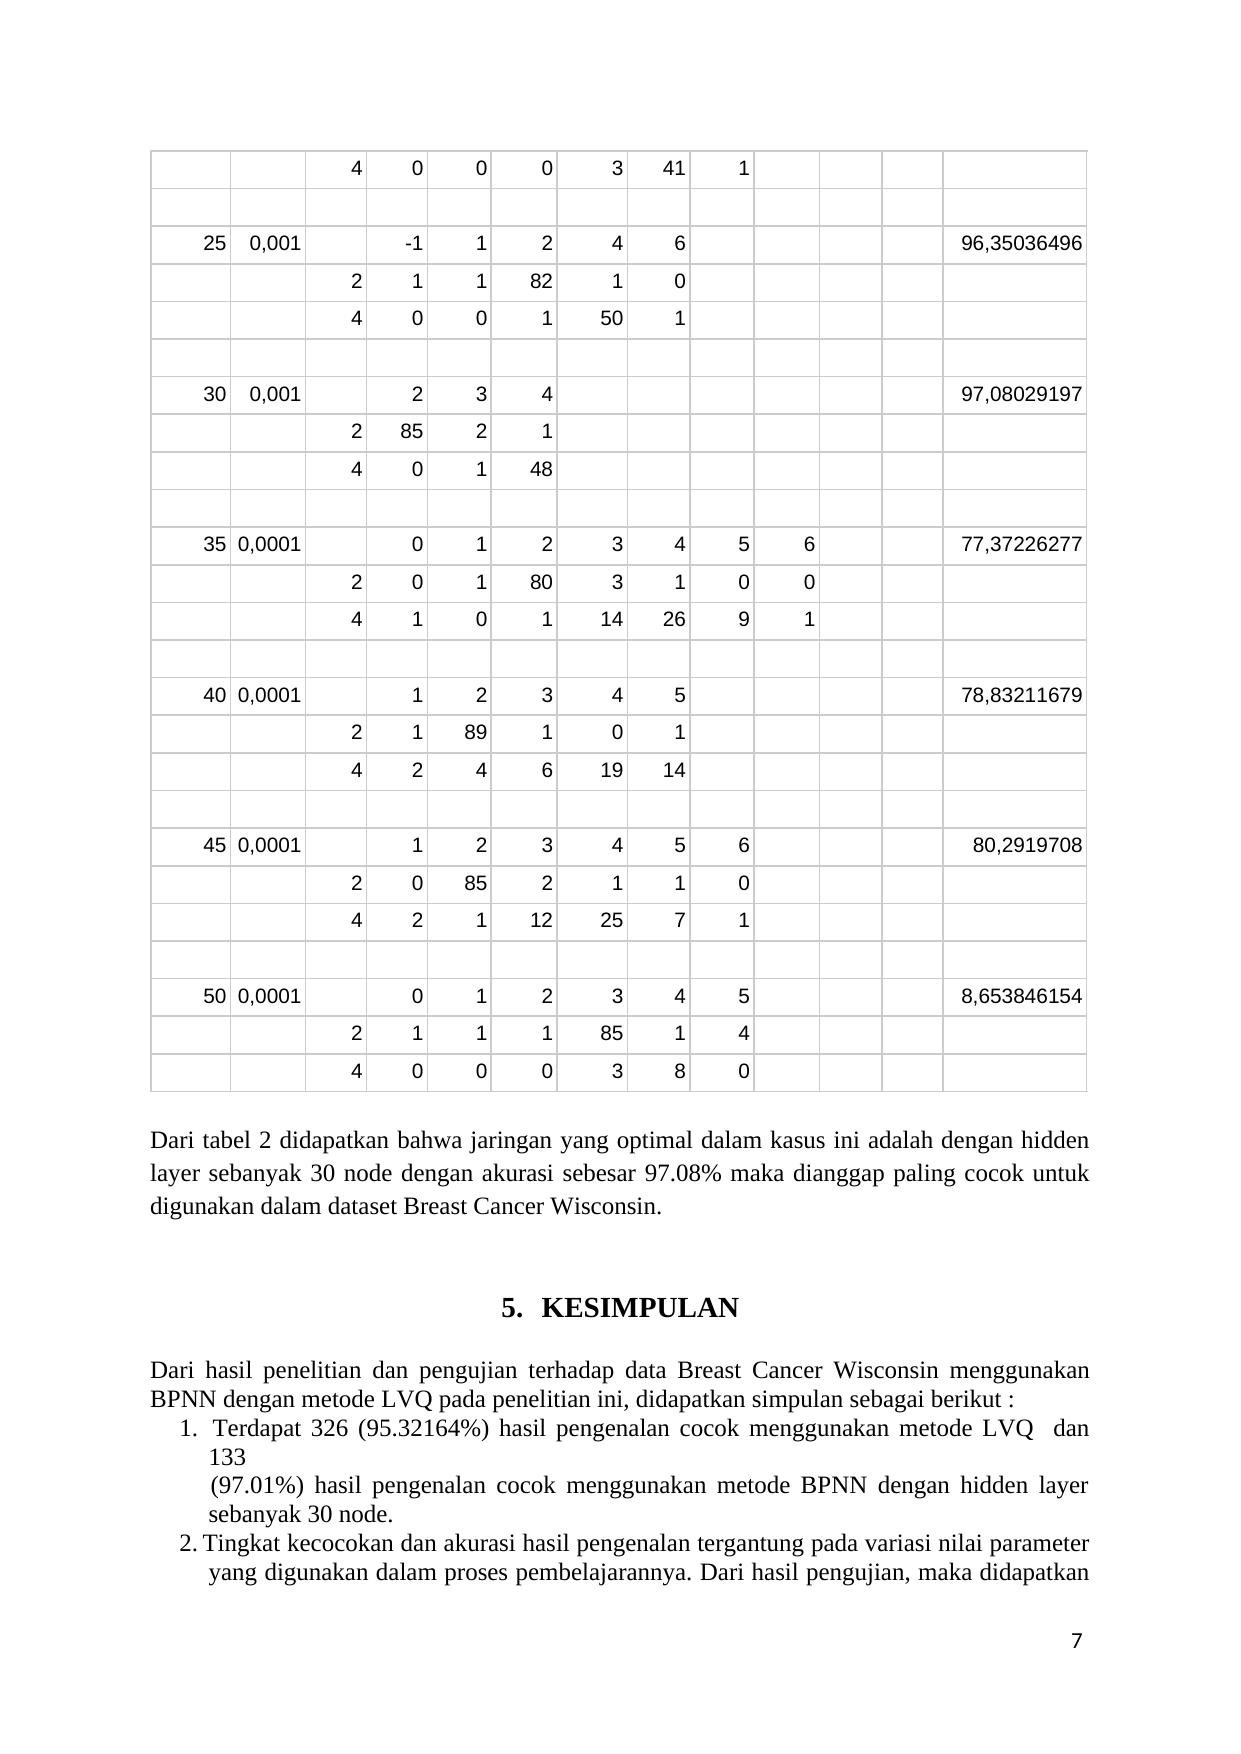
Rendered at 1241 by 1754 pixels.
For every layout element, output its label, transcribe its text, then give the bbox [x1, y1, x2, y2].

table_cell 2 [367, 904, 427, 940]
table_cell 4 [628, 979, 689, 1015]
table_cell [883, 904, 942, 940]
table_cell 5 [691, 979, 753, 1015]
table_cell 1 [428, 1017, 490, 1053]
table_cell 4 [306, 603, 366, 639]
table_cell [820, 942, 881, 978]
table_cell 0 [492, 1055, 556, 1091]
table_cell [883, 340, 942, 376]
table_cell [231, 453, 305, 489]
table_cell [492, 791, 556, 827]
table_cell [755, 791, 819, 827]
table_cell [428, 340, 490, 376]
table_cell [883, 265, 942, 301]
table_cell [755, 678, 819, 714]
table_cell 1 [492, 302, 556, 338]
table_cell [306, 528, 366, 564]
table_cell [558, 340, 627, 376]
table_cell 0,001 [231, 227, 305, 263]
table_cell [883, 528, 942, 564]
table_cell 4 [306, 302, 366, 338]
table_cell [558, 189, 627, 225]
table_cell 6 [628, 227, 689, 263]
table_cell [755, 979, 819, 1015]
table_cell 2 [306, 566, 366, 602]
table_cell [152, 754, 230, 790]
table_cell 0,0001 [231, 829, 305, 865]
table_cell 0 [428, 152, 490, 188]
table_cell [628, 641, 689, 677]
text Dari tabel 2 didapatkan bahwa jaringan yang optimal dalam kasus ini adalah dengan hidden layer sebanyak 30 node dengan akurasi sebesar 97.08% maka dianggap paling cocok untuk digunakan dalam dataset Breast Cancer Wisconsin. [150, 1125, 1090, 1220]
table_cell [691, 490, 753, 526]
table_cell 2 [306, 867, 366, 903]
table_cell [755, 340, 819, 376]
table_cell [944, 641, 1086, 677]
table_cell [691, 942, 753, 978]
table_cell [306, 979, 366, 1015]
table_cell 1 [691, 152, 753, 188]
table_cell [492, 490, 556, 526]
table_cell 0 [367, 528, 427, 564]
table_cell 0 [755, 566, 819, 602]
table_cell [152, 1055, 230, 1091]
table_cell [152, 265, 230, 301]
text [179, 1528, 1090, 1585]
table_cell [820, 453, 881, 489]
table_cell [944, 265, 1086, 301]
table_cell 2 [306, 716, 366, 752]
table_cell 25 [152, 227, 230, 263]
table_cell [367, 641, 427, 677]
table_cell [820, 189, 881, 225]
table_cell [883, 829, 942, 865]
table_cell 1 [492, 1017, 556, 1053]
table_cell 40 [152, 678, 230, 714]
table_cell 0 [691, 1055, 753, 1091]
table_cell [755, 942, 819, 978]
table_cell [883, 979, 942, 1015]
table_cell 1 [367, 603, 427, 639]
table_cell 85 [558, 1017, 627, 1053]
table_cell 12 [492, 904, 556, 940]
table_cell 1 [628, 867, 689, 903]
table_cell 3 [492, 678, 556, 714]
table_cell [492, 641, 556, 677]
table_cell [628, 377, 689, 413]
table_cell [428, 490, 490, 526]
table_cell 1 [755, 603, 819, 639]
table_cell [691, 227, 753, 263]
table_cell 2 [428, 829, 490, 865]
table_cell [755, 265, 819, 301]
table_cell [492, 942, 556, 978]
table_cell 2 [492, 979, 556, 1015]
table_cell [152, 302, 230, 338]
table_cell [883, 678, 942, 714]
table_cell [558, 377, 627, 413]
table_cell 2 [306, 415, 366, 451]
table_cell 82 [492, 265, 556, 301]
table_cell [231, 942, 305, 978]
table_cell 7 [628, 904, 689, 940]
table_cell 5 [628, 678, 689, 714]
table_cell 3 [558, 1055, 627, 1091]
table_cell 50 [152, 979, 230, 1015]
table_cell [820, 566, 881, 602]
table_cell 4 [492, 377, 556, 413]
table_cell 85 [367, 415, 427, 451]
table_cell [944, 152, 1086, 188]
table_cell 3 [428, 377, 490, 413]
table_cell 78,83211679 [944, 678, 1086, 714]
table_cell 4 [306, 1055, 366, 1091]
table_cell [820, 867, 881, 903]
table_cell [691, 791, 753, 827]
table_cell [755, 415, 819, 451]
table_cell [883, 641, 942, 677]
table_cell [755, 302, 819, 338]
table_cell 85 [428, 867, 490, 903]
table_cell 80 [492, 566, 556, 602]
table_cell [691, 377, 753, 413]
table_cell [755, 829, 819, 865]
table_cell [691, 754, 753, 790]
table_cell 2 [492, 227, 556, 263]
table_cell [883, 377, 942, 413]
table_cell [691, 340, 753, 376]
table_cell 89 [428, 716, 490, 752]
table_cell [231, 490, 305, 526]
table_cell 0 [367, 152, 427, 188]
table_cell [231, 415, 305, 451]
table_cell [152, 415, 230, 451]
table_cell [152, 453, 230, 489]
table_cell 6 [691, 829, 753, 865]
table_cell 0 [428, 603, 490, 639]
table_cell 1 [691, 904, 753, 940]
table_cell [820, 377, 881, 413]
table_cell [628, 189, 689, 225]
table_cell 5 [628, 829, 689, 865]
table_cell 0 [628, 265, 689, 301]
table_cell [628, 453, 689, 489]
table_cell 3 [558, 528, 627, 564]
table_cell 2 [428, 678, 490, 714]
table_cell [883, 415, 942, 451]
table_cell [628, 942, 689, 978]
table_cell [820, 528, 881, 564]
table_cell [306, 490, 366, 526]
table_cell [152, 490, 230, 526]
table_cell [231, 716, 305, 752]
table_cell [231, 641, 305, 677]
table_cell [944, 942, 1086, 978]
table_cell [820, 1017, 881, 1053]
table_cell [231, 302, 305, 338]
table_cell [231, 754, 305, 790]
table_cell 1 [428, 979, 490, 1015]
table_cell [944, 415, 1086, 451]
table_cell [883, 152, 942, 188]
table_cell [944, 904, 1086, 940]
table_cell [820, 791, 881, 827]
table_cell 3 [558, 979, 627, 1015]
table_cell [428, 942, 490, 978]
text (97.01%) hasil pengenalan cocok menggunakan metode BPNN dengan hidden layer sebanyak 30 node. [179, 1470, 1090, 1528]
table_cell [820, 152, 881, 188]
text 1. Terdapat 326 (95.32164%) hasil pengenalan cocok menggunakan metode LVQ dan 133 [179, 1413, 1090, 1470]
table_cell 6 [492, 754, 556, 790]
table_cell [755, 453, 819, 489]
table_cell 2 [492, 867, 556, 903]
table_cell [755, 1055, 819, 1091]
table_cell 0 [367, 1055, 427, 1091]
table_cell 1 [628, 302, 689, 338]
table_cell [883, 302, 942, 338]
table_cell [820, 641, 881, 677]
table_cell [883, 490, 942, 526]
table_cell [152, 641, 230, 677]
table_cell [306, 227, 366, 263]
table_cell [883, 1017, 942, 1053]
table_cell [231, 152, 305, 188]
table_cell 0,001 [231, 377, 305, 413]
table_cell [944, 340, 1086, 376]
table_cell 1 [428, 904, 490, 940]
table_cell [628, 791, 689, 827]
table_cell [944, 490, 1086, 526]
table_cell [306, 641, 366, 677]
table_cell [755, 641, 819, 677]
table_cell 3 [558, 566, 627, 602]
table_cell 96,35036496 [944, 227, 1086, 263]
table_cell [231, 603, 305, 639]
table_cell [944, 716, 1086, 752]
table_cell [628, 415, 689, 451]
table_cell 4 [306, 754, 366, 790]
table_cell [755, 716, 819, 752]
table_cell [152, 904, 230, 940]
table_cell [755, 490, 819, 526]
table_cell 1 [492, 716, 556, 752]
table_cell 50 [558, 302, 627, 338]
table_cell [492, 189, 556, 225]
table_cell 1 [628, 1017, 689, 1053]
table_cell [152, 867, 230, 903]
table_cell 6 [755, 528, 819, 564]
table_cell [306, 829, 366, 865]
table_cell 2 [367, 377, 427, 413]
table_cell 0 [558, 716, 627, 752]
table_cell [944, 189, 1086, 225]
table_cell [755, 227, 819, 263]
table_cell [944, 1017, 1086, 1053]
table_cell [820, 904, 881, 940]
table_cell 26 [628, 603, 689, 639]
table_cell [691, 415, 753, 451]
table_cell 8,653846154 [944, 979, 1086, 1015]
table_cell [820, 603, 881, 639]
table_cell 0,0001 [231, 528, 305, 564]
table_cell 19 [558, 754, 627, 790]
table_cell [883, 791, 942, 827]
table_cell 0 [492, 152, 556, 188]
table_cell 4 [306, 453, 366, 489]
table_cell [691, 302, 753, 338]
table_cell [152, 942, 230, 978]
text 5. KESIMPULAN [150, 1290, 1090, 1323]
table_cell [152, 152, 230, 188]
table_cell 9 [691, 603, 753, 639]
table_cell [231, 1055, 305, 1091]
table_cell [755, 1017, 819, 1053]
table_cell 2 [492, 528, 556, 564]
table_cell 35 [152, 528, 230, 564]
table_cell 45 [152, 829, 230, 865]
table_cell [820, 227, 881, 263]
table_cell 0 [691, 566, 753, 602]
table_cell [691, 716, 753, 752]
table_cell [152, 189, 230, 225]
table_cell [944, 867, 1086, 903]
table_cell [691, 641, 753, 677]
table_cell 14 [628, 754, 689, 790]
table_cell [944, 603, 1086, 639]
table_cell 1 [428, 566, 490, 602]
table_cell [558, 641, 627, 677]
table_cell 4 [558, 829, 627, 865]
table_cell [883, 754, 942, 790]
table_cell [306, 340, 366, 376]
table_cell [883, 942, 942, 978]
table_cell [231, 340, 305, 376]
table_cell [152, 791, 230, 827]
table_cell [231, 1017, 305, 1053]
table_cell 4 [428, 754, 490, 790]
table_cell 1 [558, 867, 627, 903]
table_cell 2 [306, 1017, 366, 1053]
table_cell 0 [428, 302, 490, 338]
table_cell 1 [367, 1017, 427, 1053]
table_cell [628, 490, 689, 526]
table_cell [755, 754, 819, 790]
table_cell [428, 641, 490, 677]
table_cell 0 [428, 1055, 490, 1091]
table_cell 1 [367, 716, 427, 752]
table_cell 4 [691, 1017, 753, 1053]
table_cell [152, 566, 230, 602]
table_cell [820, 302, 881, 338]
table_cell 4 [558, 678, 627, 714]
table_cell 1 [628, 716, 689, 752]
table_cell [755, 904, 819, 940]
table_cell [820, 1055, 881, 1091]
table_cell 1 [428, 453, 490, 489]
table_cell 4 [306, 904, 366, 940]
table_cell 77,37226277 [944, 528, 1086, 564]
table_cell 25 [558, 904, 627, 940]
table_cell 97,08029197 [944, 377, 1086, 413]
table_cell [820, 979, 881, 1015]
table_cell [944, 566, 1086, 602]
table_cell [152, 716, 230, 752]
table_cell [755, 152, 819, 188]
table_cell 1 [428, 265, 490, 301]
table_cell [883, 867, 942, 903]
table_cell 2 [306, 265, 366, 301]
table_cell [628, 340, 689, 376]
table_cell 1 [628, 566, 689, 602]
table_cell 5 [691, 528, 753, 564]
table_cell [883, 716, 942, 752]
table_cell [820, 678, 881, 714]
table_cell 4 [306, 152, 366, 188]
table_cell 1 [367, 678, 427, 714]
table_cell [367, 490, 427, 526]
table_cell 1 [428, 528, 490, 564]
table_cell 1 [367, 265, 427, 301]
table_cell 8 [628, 1055, 689, 1091]
table_cell [944, 453, 1086, 489]
table_cell [367, 189, 427, 225]
table_cell [231, 791, 305, 827]
table_cell 1 [428, 227, 490, 263]
table_cell [820, 829, 881, 865]
table_cell [367, 791, 427, 827]
table_cell 0 [367, 302, 427, 338]
table_cell [883, 566, 942, 602]
table_cell 1 [492, 415, 556, 451]
table_cell [558, 415, 627, 451]
table_cell [691, 189, 753, 225]
table_cell [944, 302, 1086, 338]
table_cell 48 [492, 453, 556, 489]
table_cell [231, 904, 305, 940]
table_cell [558, 453, 627, 489]
table_cell [367, 942, 427, 978]
table_cell [306, 942, 366, 978]
table_cell 4 [558, 227, 627, 263]
table_cell 1 [558, 265, 627, 301]
table_cell 14 [558, 603, 627, 639]
table_cell 0,0001 [231, 979, 305, 1015]
table_cell [558, 791, 627, 827]
table_cell [883, 453, 942, 489]
table_cell 0,0001 [231, 678, 305, 714]
table_cell [231, 867, 305, 903]
table_cell [367, 340, 427, 376]
table_cell [306, 189, 366, 225]
table_cell [152, 1017, 230, 1053]
table_cell [428, 189, 490, 225]
table_cell [755, 377, 819, 413]
table_cell [883, 1055, 942, 1091]
table_cell [152, 340, 230, 376]
table_cell 41 [628, 152, 689, 188]
table_cell 0 [367, 979, 427, 1015]
table_cell 1 [367, 829, 427, 865]
table_cell [944, 791, 1086, 827]
table_cell 0 [367, 453, 427, 489]
table_cell [492, 340, 556, 376]
table_cell 30 [152, 377, 230, 413]
table_cell [820, 754, 881, 790]
table_cell 3 [558, 152, 627, 188]
table_cell [755, 867, 819, 903]
table_cell [306, 678, 366, 714]
table_cell 0 [367, 566, 427, 602]
table_cell [231, 566, 305, 602]
table_cell 4 [628, 528, 689, 564]
table_cell [755, 189, 819, 225]
table_cell [820, 265, 881, 301]
table_cell [883, 603, 942, 639]
table_cell [820, 415, 881, 451]
table_cell 0 [367, 867, 427, 903]
table_cell [558, 942, 627, 978]
table_cell 1 [492, 603, 556, 639]
table_cell [231, 265, 305, 301]
text Dari hasil penelitian dan pengujian terhadap data Breast Cancer Wisconsin menggunakan BPNN dengan metode LVQ pada penelitian ini, didapatkan simpulan sebagai berikut : [150, 1355, 1090, 1413]
table_cell [820, 490, 881, 526]
table_cell [152, 603, 230, 639]
table_cell 2 [367, 754, 427, 790]
table_cell [428, 791, 490, 827]
table_cell [306, 791, 366, 827]
table_cell 2 [428, 415, 490, 451]
table_cell [691, 453, 753, 489]
table_cell [883, 189, 942, 225]
table_cell [558, 490, 627, 526]
table_cell [820, 716, 881, 752]
table_cell 3 [492, 829, 556, 865]
table_cell [944, 754, 1086, 790]
table_cell [883, 227, 942, 263]
table_cell [944, 1055, 1086, 1091]
table_cell [231, 189, 305, 225]
table_cell [820, 340, 881, 376]
table_cell -1 [367, 227, 427, 263]
table_cell 0 [691, 867, 753, 903]
table_cell 80,2919708 [944, 829, 1086, 865]
table_cell [306, 377, 366, 413]
table_cell [691, 678, 753, 714]
table_cell [691, 265, 753, 301]
